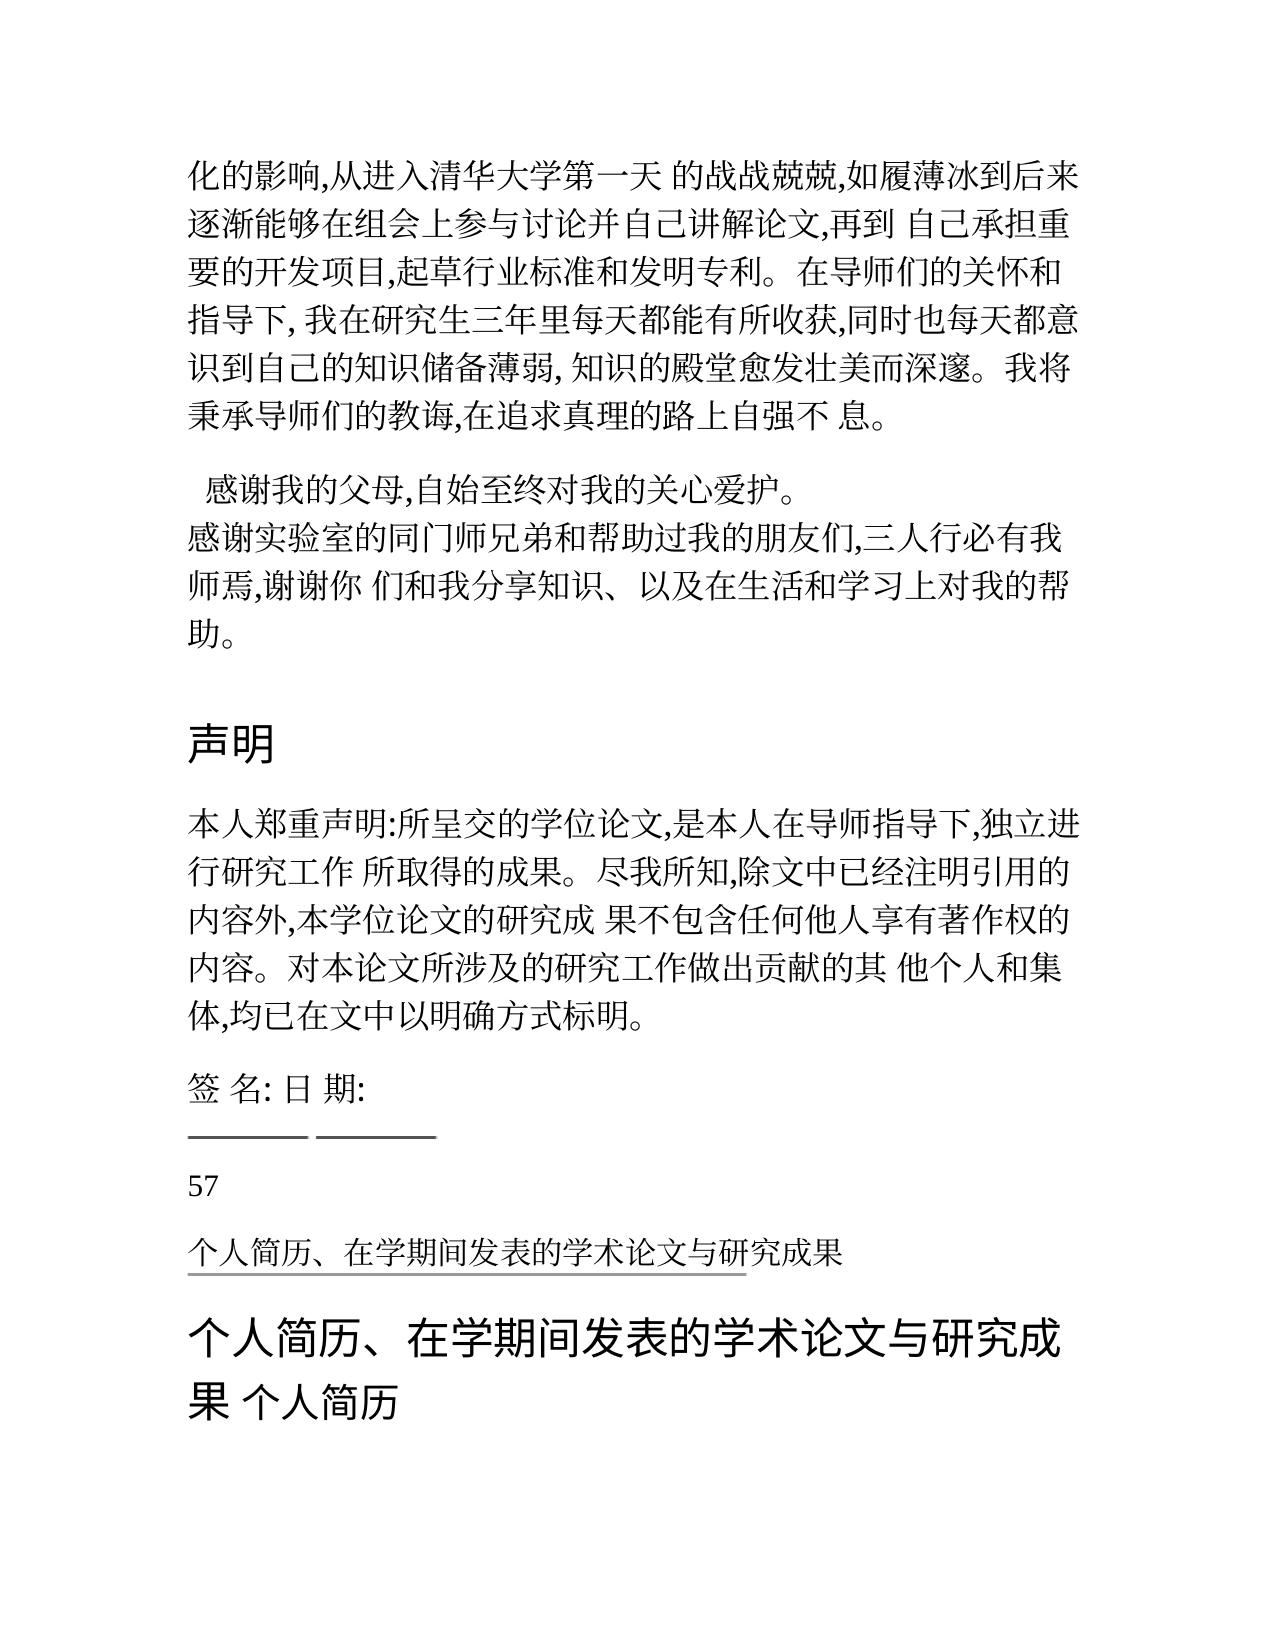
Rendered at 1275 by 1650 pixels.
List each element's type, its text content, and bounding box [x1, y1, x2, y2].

text 个人简历、在学期间发表的学术论文与研究成果 [187, 1228, 1087, 1273]
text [187, 150, 1087, 439]
text 签 名: 日 期: [187, 1063, 1087, 1112]
text 57 [187, 1167, 1087, 1203]
text 个人简历、在学期间发表的学术论文与研究成果 个人简历 [187, 1303, 1087, 1430]
text 本人郑重声明:所呈交的学位论文,是本人在导师指导下,独立进行研究工作 所取得的成果。尽我所知,除文中已经注明引用的内容外,本学位论文的研究成 果不包含任何他人享有著作权的内容。对本论文所涉及的研究工作做出贡献的其 他个人和集体,均已在文中以明确方式标明。 [187, 798, 1087, 1038]
text 感谢实验室的同门师兄弟和帮助过我的朋友们,三人行必有我师焉,谢谢你 们和我分享知识、以及在生活和学习上对我的帮助。 [187, 512, 1087, 656]
text 声明 [187, 710, 1087, 773]
text 感谢我的父母,自始至终对我的关心爱护。 [187, 464, 1087, 512]
